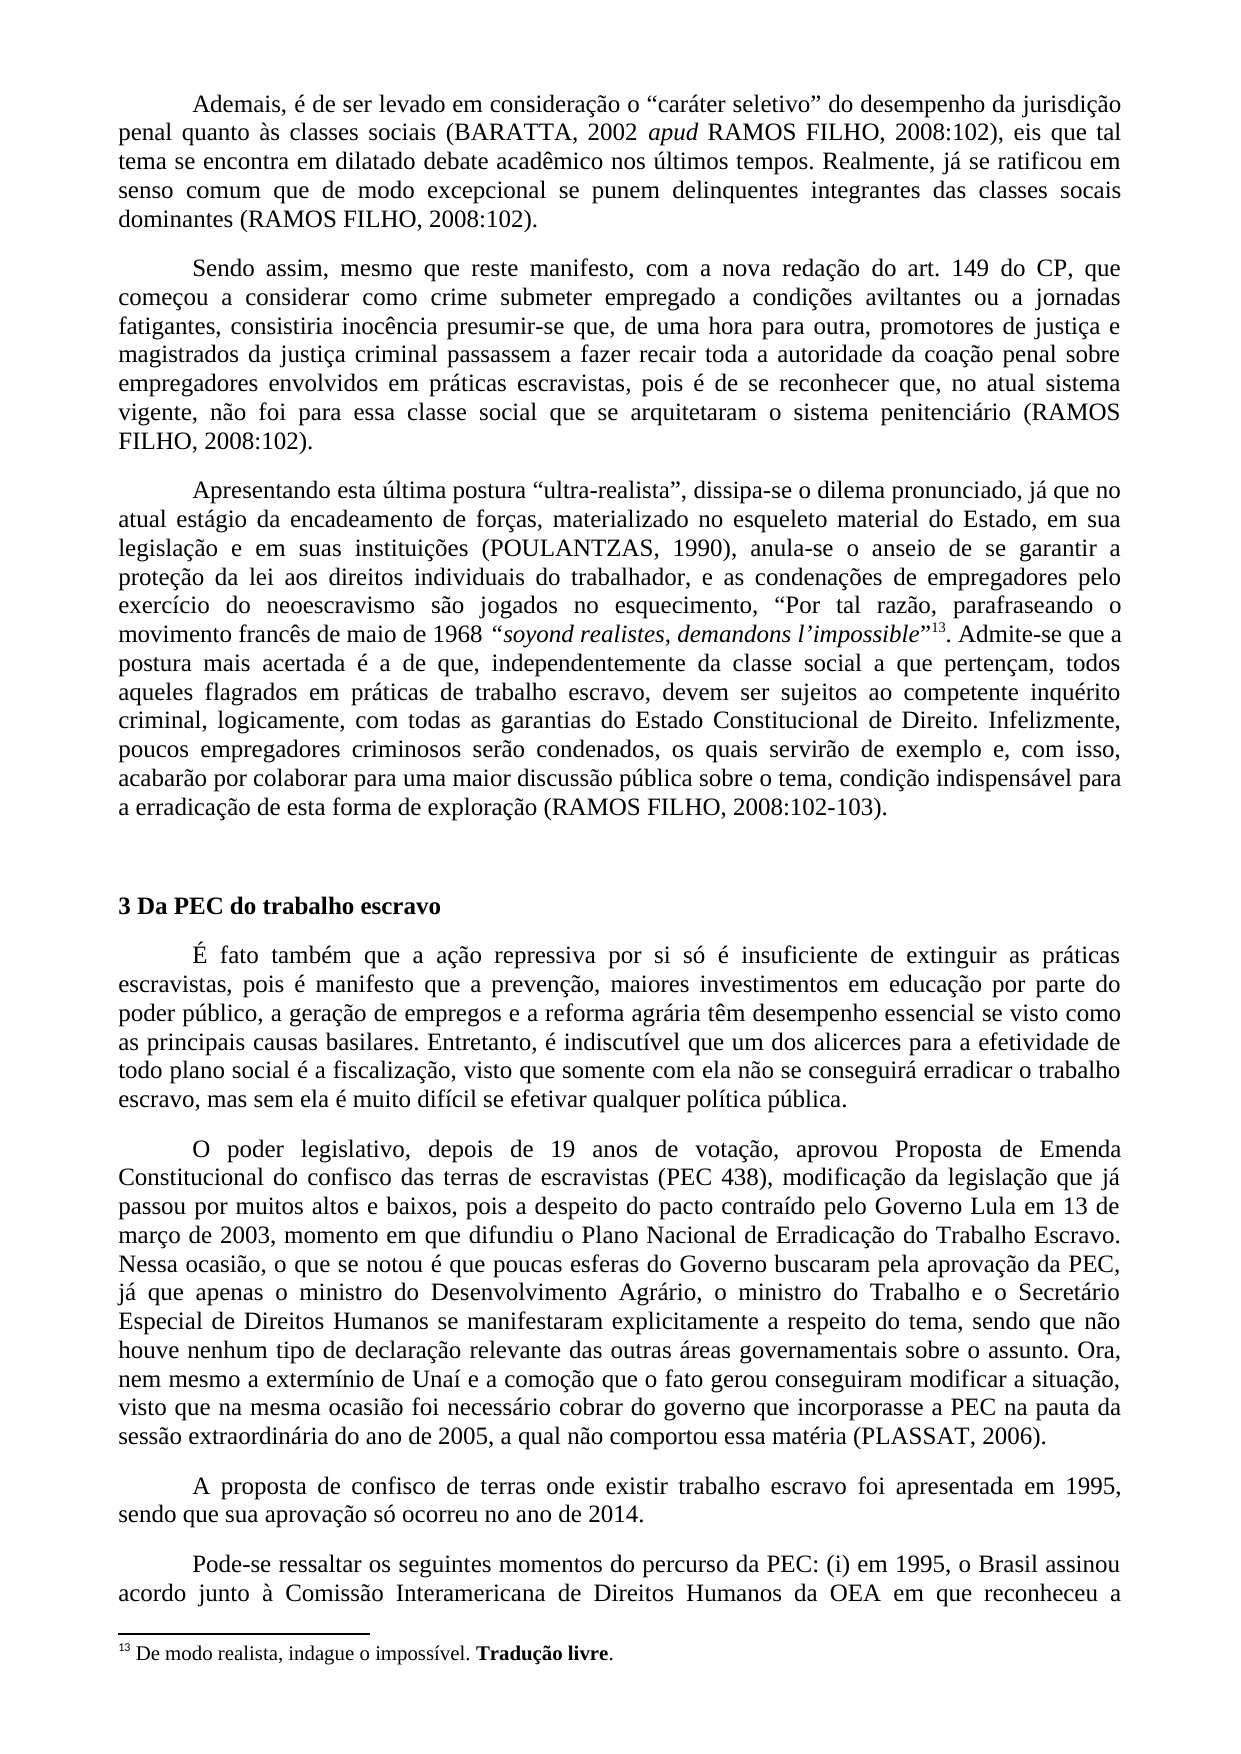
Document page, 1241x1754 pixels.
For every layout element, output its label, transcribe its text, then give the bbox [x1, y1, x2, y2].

text A proposta de confisco de terras onde existir trabalho escravo foi apresentada em 1995, sendo que sua aprovação só ocorreu no ano de 2014. [118, 1471, 1122, 1528]
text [118, 1549, 1122, 1607]
text 3 Da PEC do trabalho escravo [118, 891, 1122, 919]
text Apresentando esta última postura “ultra-realista”, dissipa-se o dilema pronunciado, já que no atual estágio da encadeamento de forças, materializado no esqueleto material do Estado, em sua legislação e em suas instituições (POULANTZAS, 1990), anula-se o anseio de se garantir a proteção da lei aos direitos individuais do trabalhador, e as condenações de empregadores pelo exercício do neoescravismo são jogados no esquecimento, “Por tal razão, parafraseando o movimento francês de maio de 1968 “soyond realistes, demandons l’impossible”. Admite-se que a postura mais acertada é a de que, independentemente da classe social a que pertençam, todos aqueles flagrados em práticas de trabalho escravo, devem ser sujeitos ao competente inquérito criminal, logicamente, com todas as garantias do Estado Constitucional de Direito. Infelizmente, poucos empregadores criminosos serão condenados, os quais servirão de exemplo e, com isso, acabarão por colaborar para uma maior discussão pública sobre o tema, condição indispensável para a erradicação de esta forma de exploração (RAMOS FILHO, 2008:102-103). [118, 475, 1122, 820]
text Ademais, é de ser levado em consideração o “caráter seletivo” do desempenho da jurisdição penal quanto às classes sociais (BARATTA, 2002 apud RAMOS FILHO, 2008:102), eis que tal tema se encontra em dilatado debate acadêmico nos últimos tempos. Realmente, já se ratificou em senso comum que de modo excepcional se punem delinquentes integrantes das classes socais dominantes (RAMOS FILHO, 2008:102). [118, 89, 1122, 232]
text Sendo assim, mesmo que reste manifesto, com a nova redação do art. 149 do CP, que começou a considerar como crime submeter empregado a condições aviltantes ou a jornadas fatigantes, consistiria inocência presumir-se que, de uma hora para outra, promotores de justiça e magistrados da justiça criminal passassem a fazer recair toda a autoridade da coação penal sobre empregadores envolvidos em práticas escravistas, pois é de se reconhecer que, no atual sistema vigente, não foi para essa classe social que se arquitetaram o sistema penitenciário (RAMOS FILHO, 2008:102). [118, 253, 1122, 454]
text O poder legislativo, depois de 19 anos de votação, aprovou Proposta de Emenda Constitucional do confisco das terras de escravistas (PEC 438), modificação da legislação que já passou por muitos altos e baixos, pois a despeito do pacto contraído pelo Governo Lula em 13 de março de 2003, momento em que difundiu o Plano Nacional de Erradicação do Trabalho Escravo. Nessa ocasião, o que se notou é que poucas esferas do Governo buscaram pela aprovação da PEC, já que apenas o ministro do Desenvolvimento Agrário, o ministro do Trabalho e o Secretário Especial de Direitos Humanos se manifestaram explicitamente a respeito do tema, sendo que não houve nenhum tipo de declaração relevante das outras áreas governamentais sobre o assunto. Ora, nem mesmo a extermínio de Unaí e a comoção que o fato gerou conseguiram modificar a situação, visto que na mesma ocasião foi necessário cobrar do governo que incorporasse a PEC na pauta da sessão extraordinária do ano de 2005, a qual não comportou essa matéria (PLASSAT, 2006). [118, 1134, 1122, 1450]
text É fato também que a ação repressiva por si só é insuficiente de extinguir as práticas escravistas, pois é manifesto que a prevenção, maiores investimentos em educação por parte do poder público, a geração de empregos e a reforma agrária têm desempenho essencial se visto como as principais causas basilares. Entretanto, é indiscutível que um dos alicerces para a efetividade de todo plano social é a fiscalização, visto que somente com ela não se conseguirá erradicar o trabalho escravo, mas sem ela é muito difícil se efetivar qualquer política pública. [118, 940, 1122, 1113]
